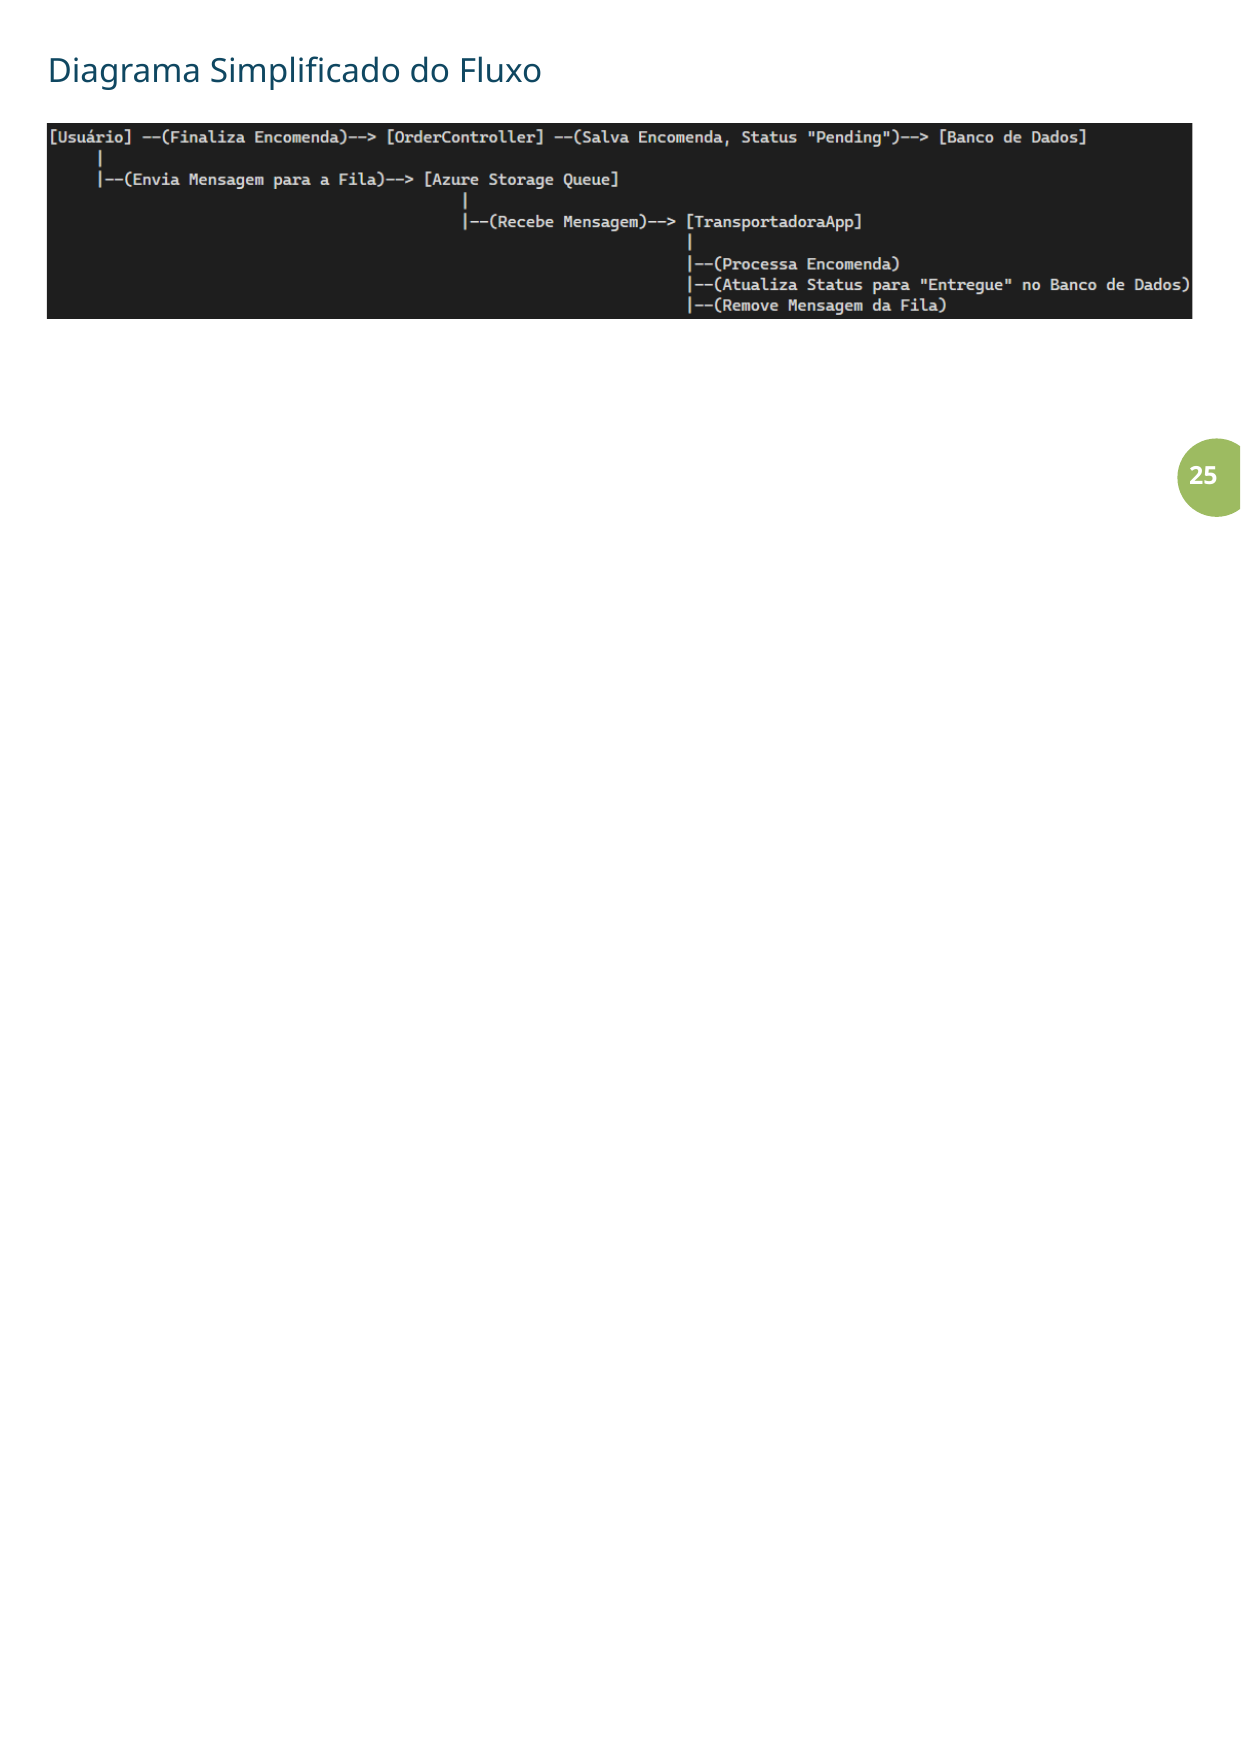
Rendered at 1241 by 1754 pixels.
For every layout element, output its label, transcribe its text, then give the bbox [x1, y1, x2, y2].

subtitle Diagrama Simplificado do Fluxo [47, 47, 1193, 93]
picture [46, 123, 1193, 319]
